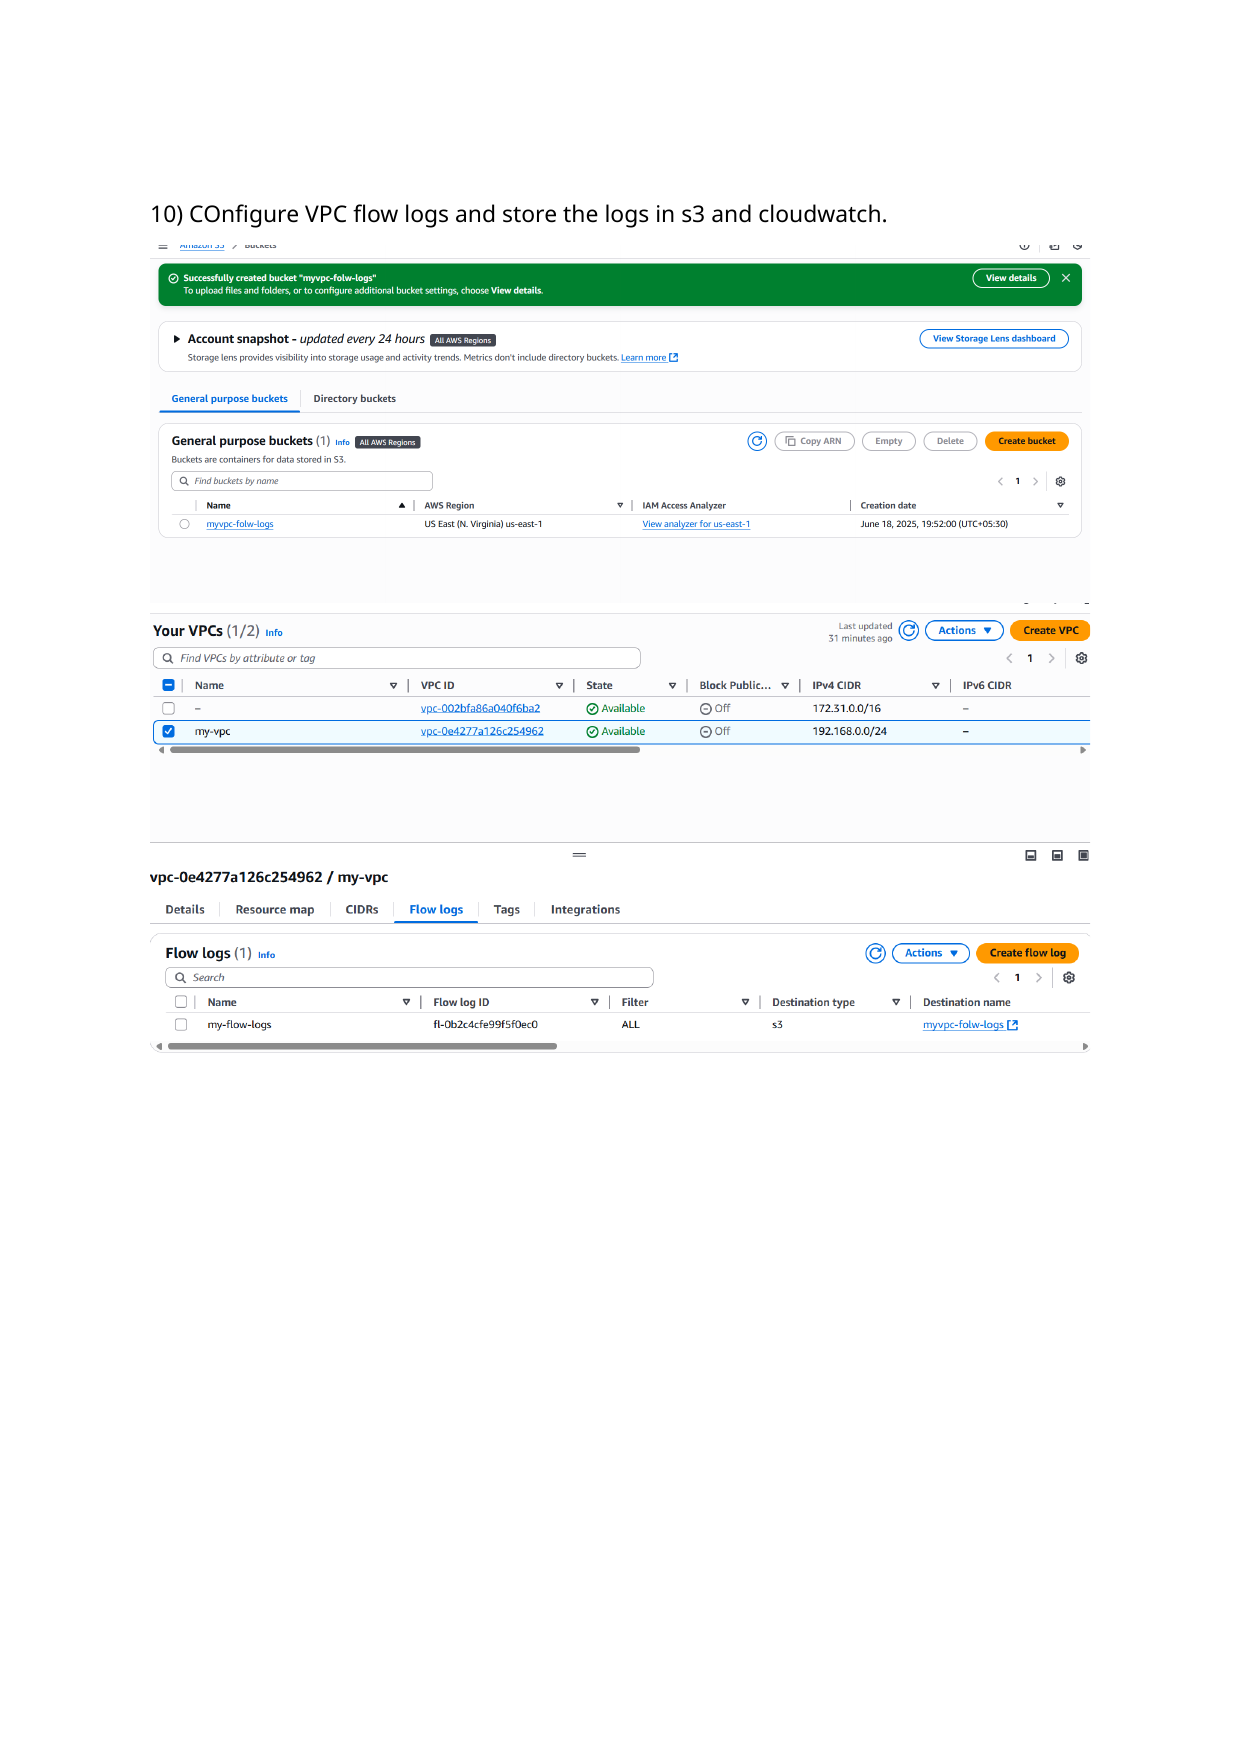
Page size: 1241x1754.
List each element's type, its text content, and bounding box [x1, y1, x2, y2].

text 10) COnfigure VPC flow logs and store the logs in s3 and cloudwatch. [150, 198, 1090, 229]
picture [150, 245, 1091, 1066]
